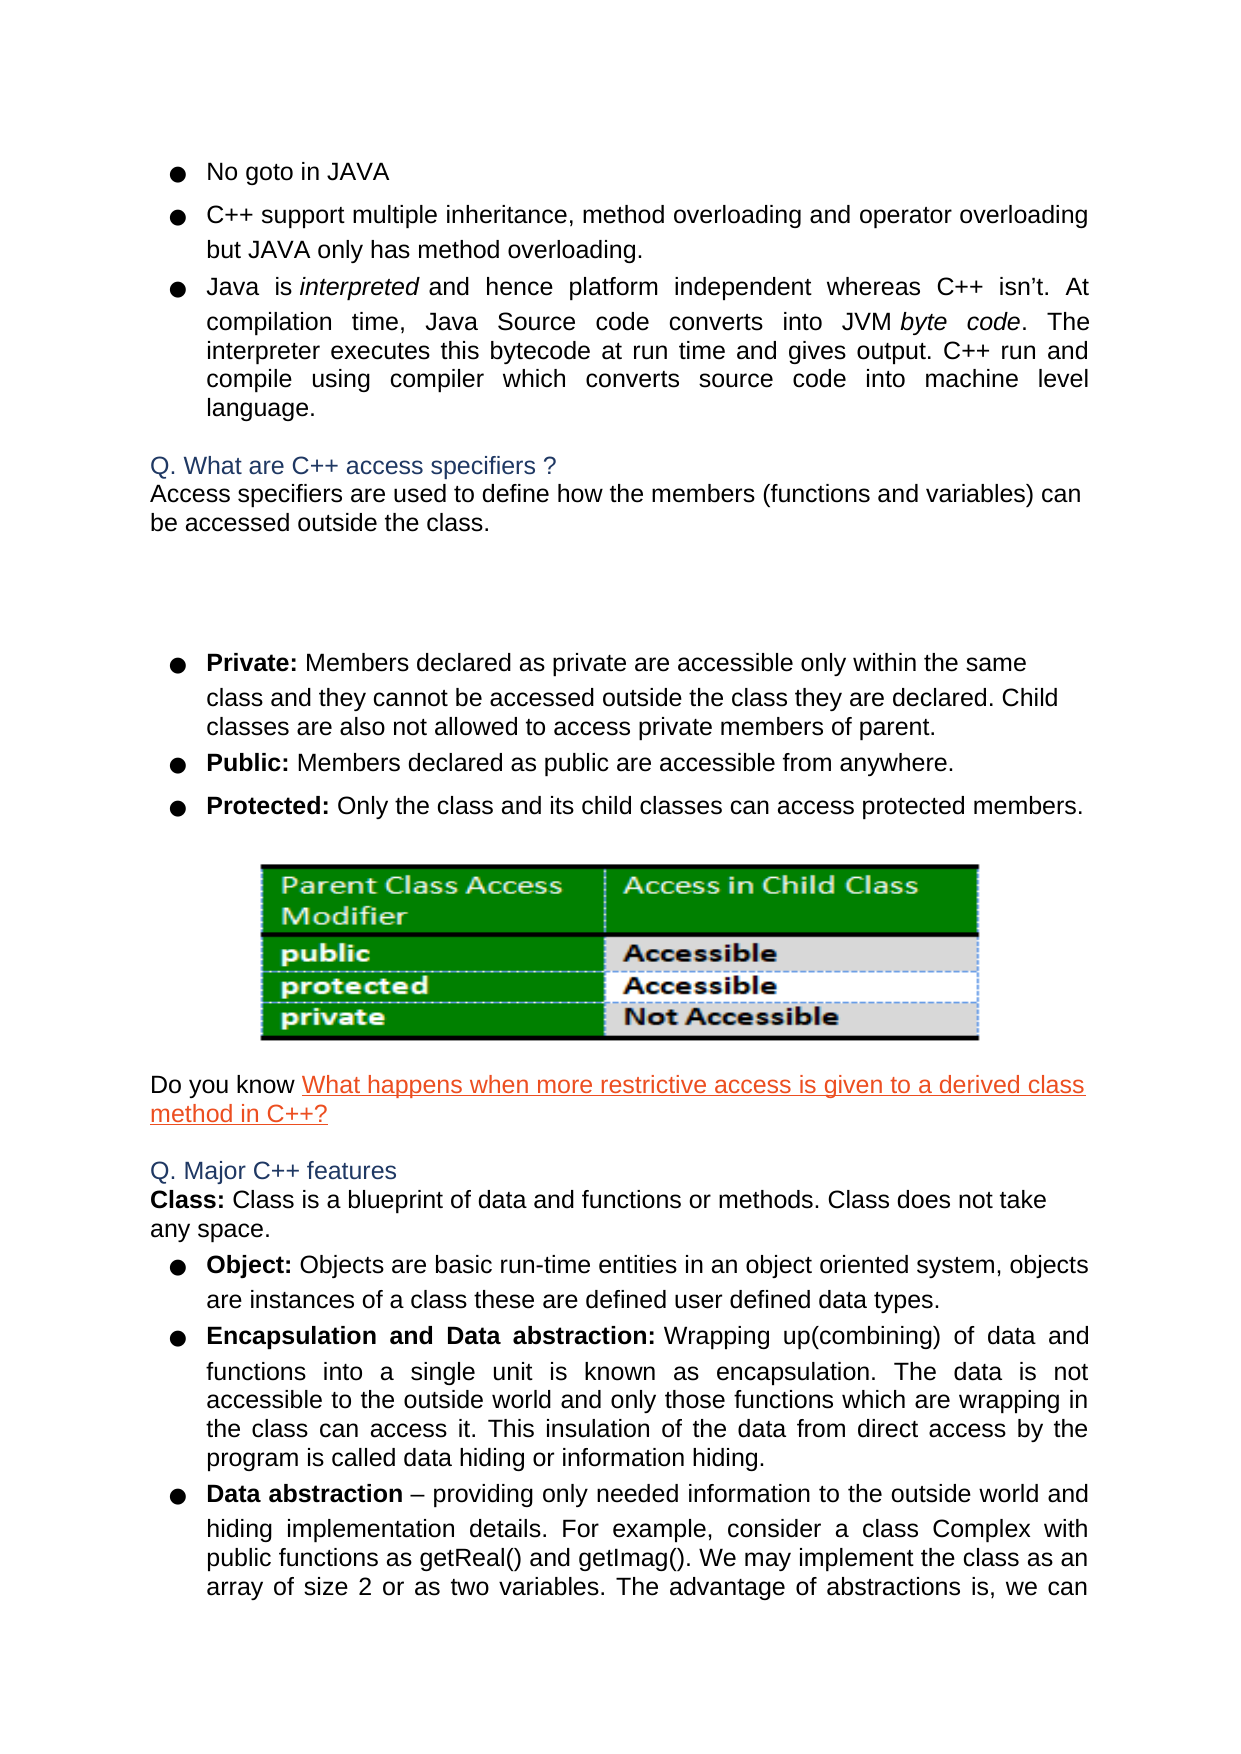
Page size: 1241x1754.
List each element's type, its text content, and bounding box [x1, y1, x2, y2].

list Object: Objects are basic run-time entities in an object oriented system, objects are instances of a class these are defined user defined data types. [169, 1242, 1090, 1314]
list Private: Members declared as private are accessible only within the same class and they cannot be accessed outside the class they are declared. Child classes are also not allowed to access private members of parent. [169, 641, 1090, 741]
text Class: Class is a blueprint of data and functions or methods. Class does not take any space. [150, 1185, 1090, 1242]
list Java is interpreted and hence platform independent whereas C++ isn’t. At compilation time, Java Source code converts into JVM byte code. The interpreter executes this bytecode at run time and gives output. C++ run and compile using compiler which converts source code into machine level language. [169, 264, 1090, 422]
picture [206, 826, 1069, 1070]
subtitle Q. Major C++ features [150, 1156, 1090, 1185]
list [169, 1472, 1090, 1601]
text Do you know What happens when more restrictive access is given to a derived class method in C++? [150, 1070, 1090, 1127]
text Access specifiers are used to define how the members (functions and variables) can be accessed outside the class. [150, 479, 1090, 537]
list Public: Members declared as public are accessible from anywhere. [169, 741, 1090, 783]
list C++ support multiple inheritance, method overloading and operator overloading but JAVA only has method overloading. [169, 193, 1090, 264]
list Encapsulation and Data abstraction: Wrapping up(combining) of data and functions into a single unit is known as encapsulation. The data is not accessible to the outside world and only those functions which are wrapping in the class can access it. This insulation of the data from direct access by the program is called data hiding or information hiding. [169, 1314, 1090, 1472]
subtitle Q. What are C++ access specifiers ? [150, 451, 1090, 479]
list No goto in JAVA [169, 150, 1090, 193]
